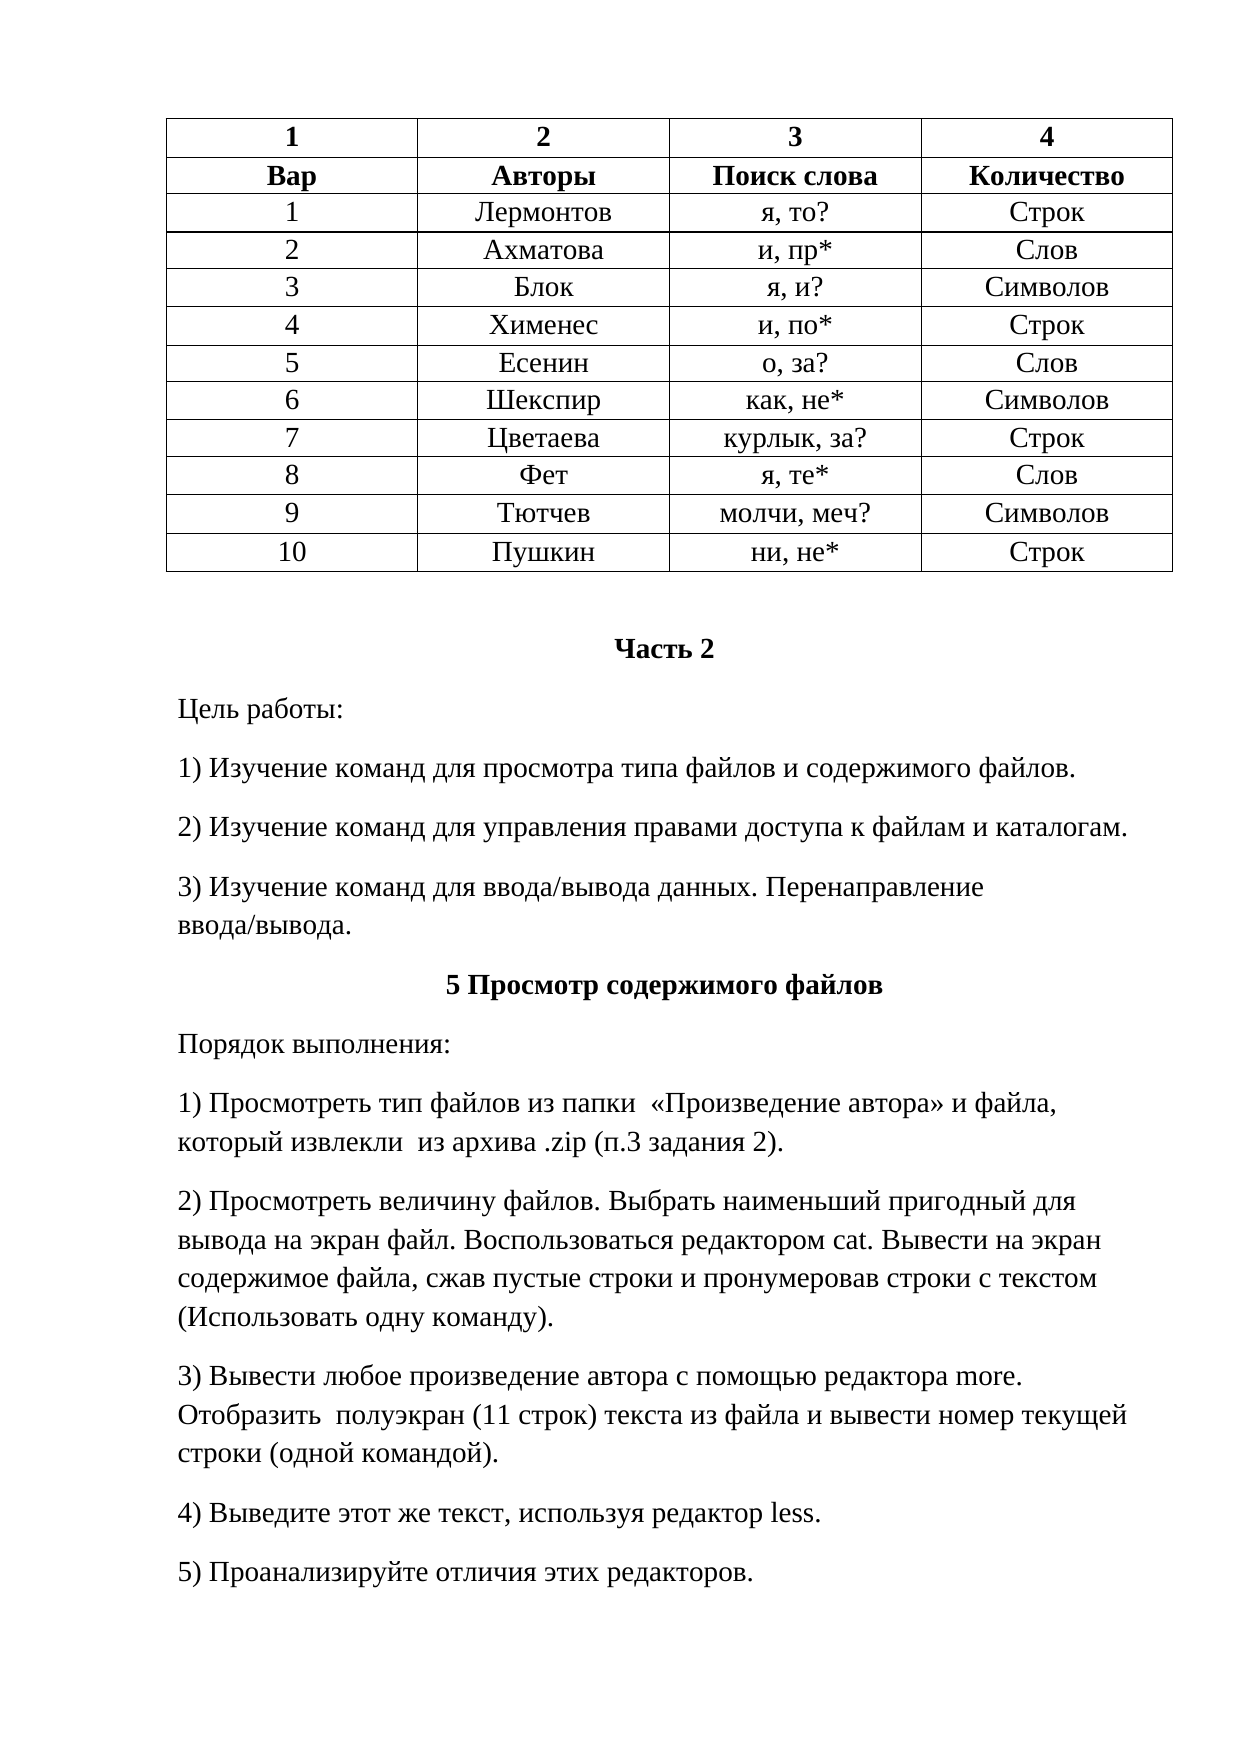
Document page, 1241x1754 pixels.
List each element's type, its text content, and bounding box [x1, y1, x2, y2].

table_cell Авторы [418, 158, 669, 193]
table_cell как, не* [670, 382, 921, 419]
table_cell я, то? [670, 194, 921, 231]
table_cell Шекспир [418, 382, 669, 419]
text 2) Просмотреть величину файлов. Выбрать наименьший пригодный для вывода на экран файл. Воспользоваться редактором cat. Вывести на экран содержимое файла, сжав пустые строки и пронумеровав строки с текстом (Использовать одну команду). [177, 1183, 1152, 1333]
text 1) Изучение команд для просмотра типа файлов и содержимого файлов. [177, 750, 1152, 784]
table_cell 9 [167, 495, 417, 533]
table_cell Символов [922, 382, 1172, 419]
table_cell 4 [167, 307, 417, 344]
table_cell Блок [418, 269, 669, 306]
text Порядок выполнения: [177, 1026, 1152, 1060]
table_cell 10 [167, 534, 417, 571]
table_cell 3 [167, 269, 417, 306]
table_cell 6 [167, 382, 417, 419]
table_cell Фет [418, 457, 669, 494]
table_cell о, за? [670, 346, 921, 381]
table_cell молчи, меч? [670, 495, 921, 533]
table_cell 7 [167, 420, 417, 456]
table_cell ни, не* [670, 534, 921, 571]
text 2) Изучение команд для управления правами доступа к файлам и каталогам. [177, 809, 1152, 843]
table_cell Символов [922, 495, 1172, 533]
table_cell Вар [167, 158, 417, 193]
table_cell и, пр* [670, 233, 921, 268]
table_cell Символов [922, 269, 1172, 306]
table_cell Хименес [418, 307, 669, 344]
table_header 2 [418, 119, 669, 157]
table_cell я, те* [670, 457, 921, 494]
table_cell я, и? [670, 269, 921, 306]
table_cell Строк [922, 194, 1172, 231]
text 1) Просмотреть тип файлов из папки «Произведение автора» и файла, который извлекли из архива .zip (п.3 задания 2). [177, 1086, 1152, 1158]
text 5 Просмотр содержимого файлов [177, 967, 1152, 1000]
table_cell Лермонтов [418, 194, 669, 231]
table_cell и, по* [670, 307, 921, 344]
table_header 4 [922, 119, 1172, 157]
table_cell Строк [922, 534, 1172, 571]
table_cell Поиск слова [670, 158, 921, 193]
table_cell Ахматова [418, 233, 669, 268]
table_cell Слов [922, 346, 1172, 381]
table_cell Слов [922, 233, 1172, 268]
table_cell Тютчев [418, 495, 669, 533]
table_cell Строк [922, 307, 1172, 344]
text 3) Вывести любое произведение автора с помощью редактора more. Отобразить полуэкран (11 строк) текста из файла и вывести номер текущей строки (одной командой). [177, 1358, 1152, 1469]
table_cell курлык, за? [670, 420, 921, 456]
table_cell 5 [167, 346, 417, 381]
table_cell Строк [922, 420, 1172, 456]
text 5) Проанализируйте отличия этих редакторов. [177, 1554, 1152, 1588]
table_cell 8 [167, 457, 417, 494]
text 3) Изучение команд для ввода/вывода данных. Перенаправление ввода/вывода. [177, 869, 1152, 941]
text Цель работы: [177, 691, 1152, 724]
text Часть 2 [177, 631, 1152, 665]
table_cell Цветаева [418, 420, 669, 456]
table_cell 1 [167, 194, 417, 231]
text 4) Выведите этот же текст, используя редактор less. [177, 1495, 1152, 1528]
table_cell 2 [167, 233, 417, 268]
table_cell Пушкин [418, 534, 669, 571]
table_header 3 [670, 119, 921, 157]
table_header 1 [167, 119, 417, 157]
table_cell Есенин [418, 346, 669, 381]
table_cell Количество [922, 158, 1172, 193]
table_cell Слов [922, 457, 1172, 494]
